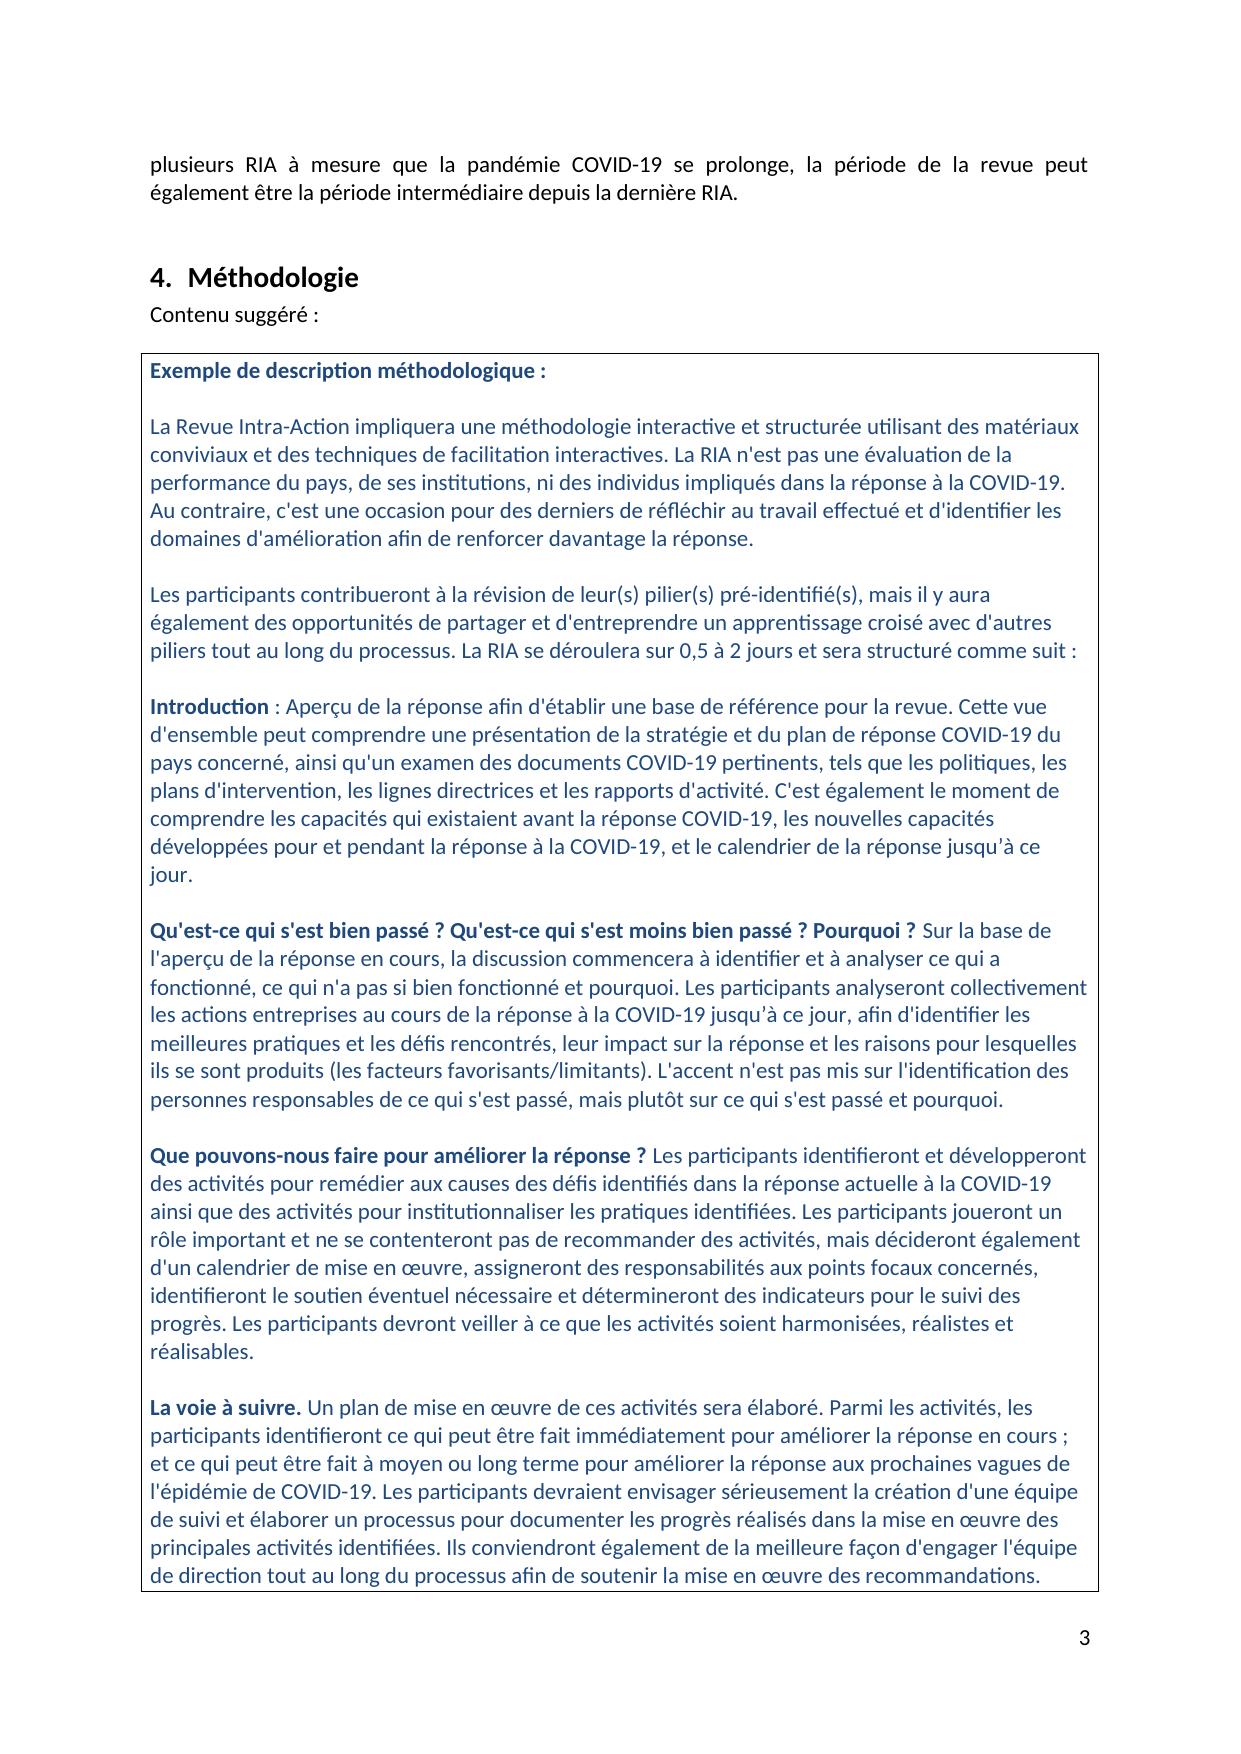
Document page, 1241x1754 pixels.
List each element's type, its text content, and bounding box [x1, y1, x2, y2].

text Qu'est-ce qui s'est bien passé ? Qu'est-ce qui s'est moins bien passé ? Pourquoi ? Sur la base de l'aperçu de la réponse en cours, la discussion commencera à identifier et à analyser ce qui a fonctionné, ce qui n'a pas si bien fonctionné et pourquoi. Les participants analyseront collectivement les actions entreprises au cours de la réponse à la COVID-19 jusqu’à ce jour, afin d'identifier les meilleures pratiques et les défis rencontrés, leur impact sur la réponse et les raisons pour lesquelles ils se sont produits (les facteurs favorisants/limitants). L'accent n'est pas mis sur l'identification des personnes responsables de ce qui s'est passé, mais plutôt sur ce qui s'est passé et pourquoi. [150, 917, 1090, 1113]
text Contenu suggéré : [150, 300, 1090, 328]
text Que pouvons-nous faire pour améliorer la réponse ? Les participants identifieront et développeront des activités pour remédier aux causes des défis identifiés dans la réponse actuelle à la COVID-19 ainsi que des activités pour institutionnaliser les pratiques identifiées. Les participants joueront un rôle important et ne se contenteront pas de recommander des activités, mais décideront également d'un calendrier de mise en œuvre, assigneront des responsabilités aux points focaux concernés, identifieront le soutien éventuel nécessaire et détermineront des indicateurs pour le suivi des progrès. Les participants devront veiller à ce que les activités soient harmonisées, réalistes et réalisables. [150, 1141, 1090, 1365]
text Les participants contribueront à la révision de leur(s) pilier(s) pré-identifié(s), mais il y aura également des opportunités de partager et d'entreprendre un apprentissage croisé avec d'autres piliers tout au long du processus. La RIA se déroulera sur 0,5 à 2 jours et sera structuré comme suit : [150, 580, 1090, 664]
subtitle Méthodologie [150, 259, 1090, 295]
text Exemple de description méthodologique : [142, 354, 1098, 384]
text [150, 150, 1090, 206]
text Au contraire, c'est une occasion pour des derniers de réfléchir au travail effectué et d'identifier les domaines d'amélioration afin de renforcer davantage la réponse. [150, 496, 1090, 552]
text Introduction : Aperçu de la réponse afin d'établir une base de référence pour la revue. Cette vue d'ensemble peut comprendre une présentation de la stratégie et du plan de réponse COVID-19 du pays concerné, ainsi qu'un examen des documents COVID-19 pertinents, tels que les politiques, les plans d'intervention, les lignes directrices et les rapports d'activité. C'est également le moment de comprendre les capacités qui existaient avant la réponse COVID-19, les nouvelles capacités développées pour et pendant la réponse à la COVID-19, et le calendrier de la réponse jusqu’à ce jour. [150, 692, 1090, 888]
text La Revue Intra-Action impliquera une méthodologie interactive et structurée utilisant des matériaux conviviaux et des techniques de facilitation interactives. La RIA n'est pas une évaluation de la performance du pays, de ses institutions, ni des individus impliqués dans la réponse à la COVID-19. [150, 412, 1090, 496]
text La voie à suivre. Un plan de mise en œuvre de ces activités sera élaboré. Parmi les activités, les participants identifieront ce qui peut être fait immédiatement pour améliorer la réponse en cours ; et ce qui peut être fait à moyen ou long terme pour améliorer la réponse aux prochaines vagues de l'épidémie de COVID-19. Les participants devraient envisager sérieusement la création d'une équipe de suivi et élaborer un processus pour documenter les progrès réalisés dans la mise en œuvre des principales activités identifiées. Ils conviendront également de la meilleure façon d'engager l'équipe de direction tout au long du processus afin de soutenir la mise en œuvre des recommandations. [142, 1390, 1098, 1591]
